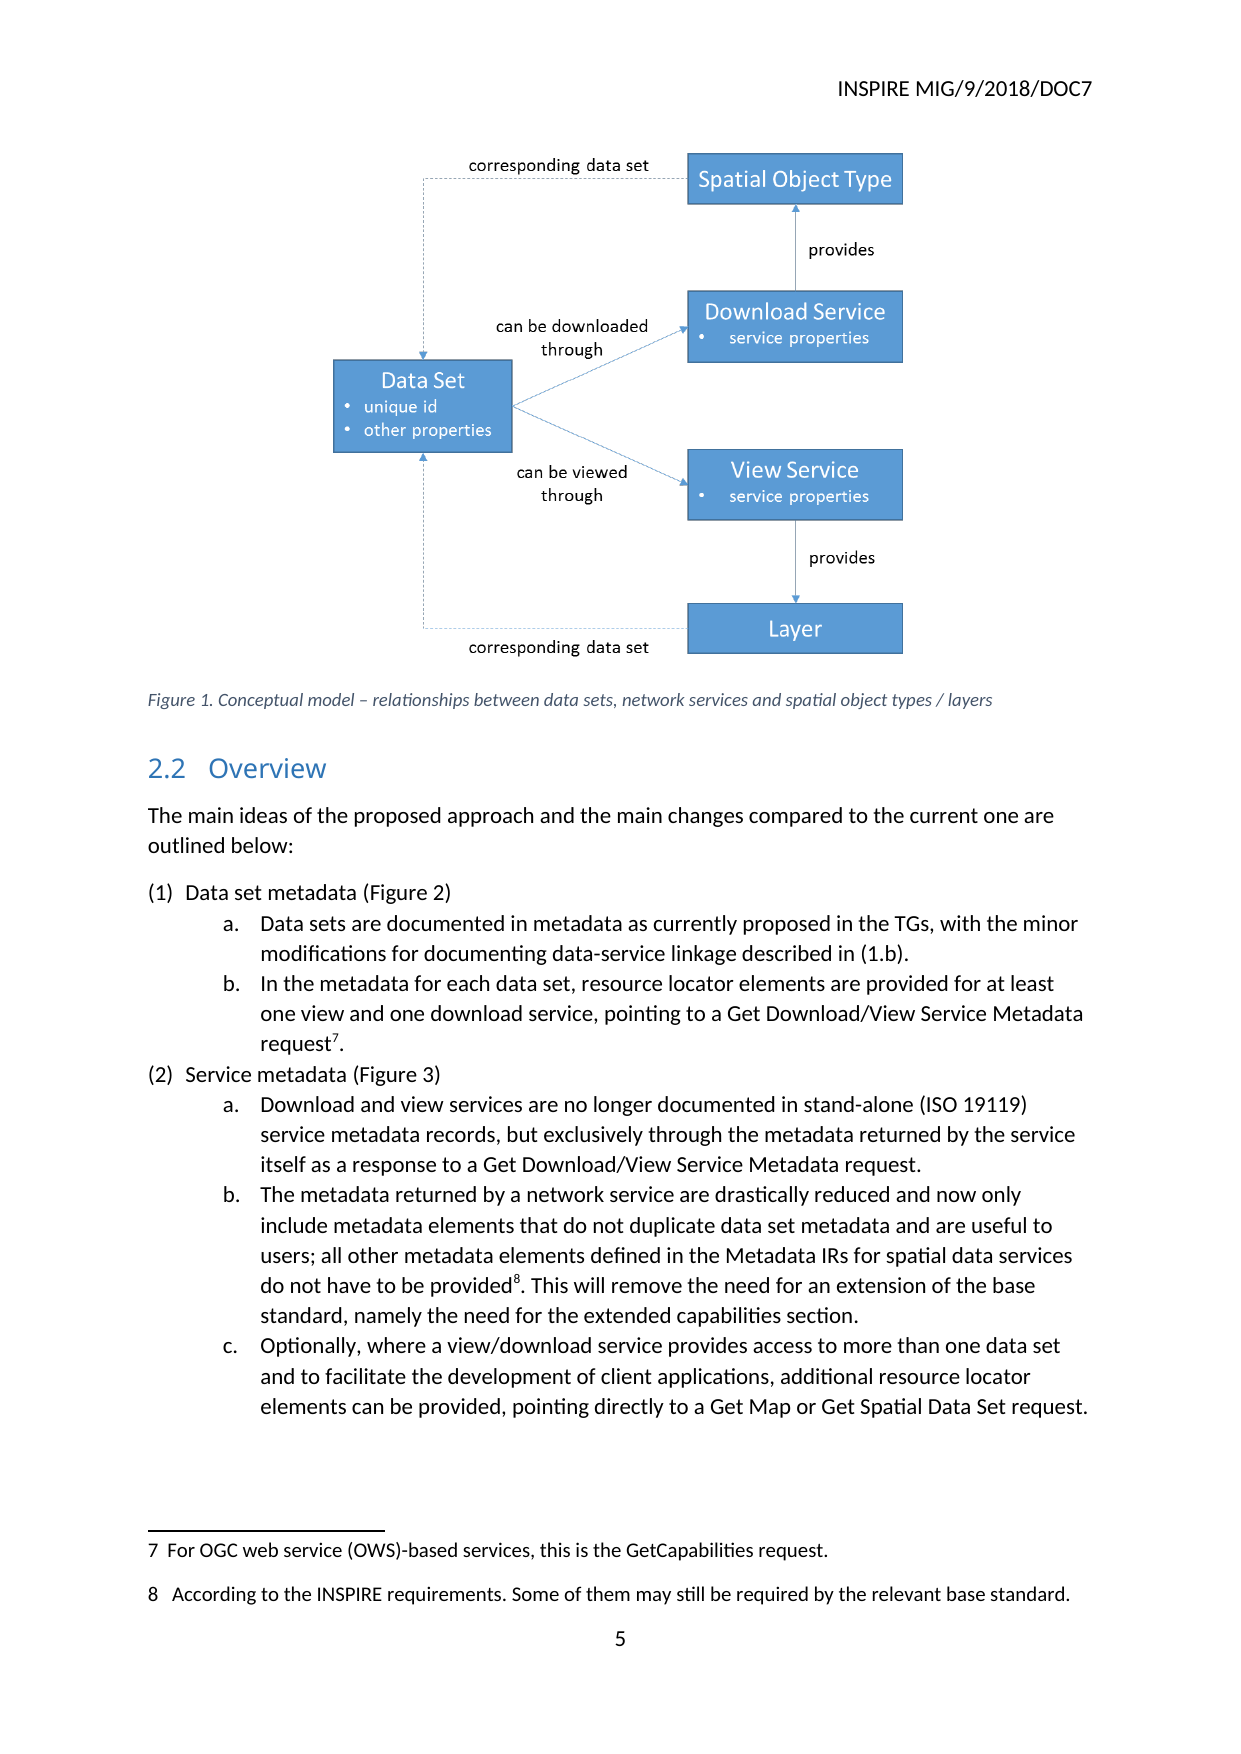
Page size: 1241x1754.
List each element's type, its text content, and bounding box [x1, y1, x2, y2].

list Optionally, where a view/download service provides access to more than one data set and to facilitate the development of client applications, additional resource locator elements can be provided, pointing directly to a Get Map or Get Spatial Data Set request. [223, 1332, 1092, 1420]
list The metadata returned by a network service are drastically reduced and now only include metadata elements that do not duplicate data set metadata and are useful to users; all other metadata elements defined in the Metadata IRs for spatial data services do not have to be provided. This will remove the need for an extension of the base standard, namely the need for the extended capabilities section. [223, 1181, 1092, 1329]
list Data sets are documented in metadata as currently proposed in the TGs, with the minor modifications for documenting data-service linkage described in (1.b). [223, 909, 1092, 967]
list In the metadata for each data set, resource locator elements are provided for at least one view and one download service, pointing to a Get Download/View Service Metadata request. [223, 969, 1092, 1057]
text Figure 1. Conceptual model – relationships between data sets, network services and spatial object types / layers [148, 689, 1092, 712]
list Data set metadata (Figure 2) [148, 878, 1092, 906]
list Service metadata (Figure 3) [148, 1060, 1092, 1088]
text The main ideas of the proposed approach and the main changes compared to the current one are outlined below: [148, 801, 1092, 859]
subtitle Overview [148, 749, 1092, 786]
list Download and view services are no longer documented in stand-alone (ISO 19119) service metadata records, but exclusively through the metadata returned by the service itself as a response to a Get Download/View Service Metadata request. [223, 1090, 1092, 1178]
picture [333, 147, 908, 670]
